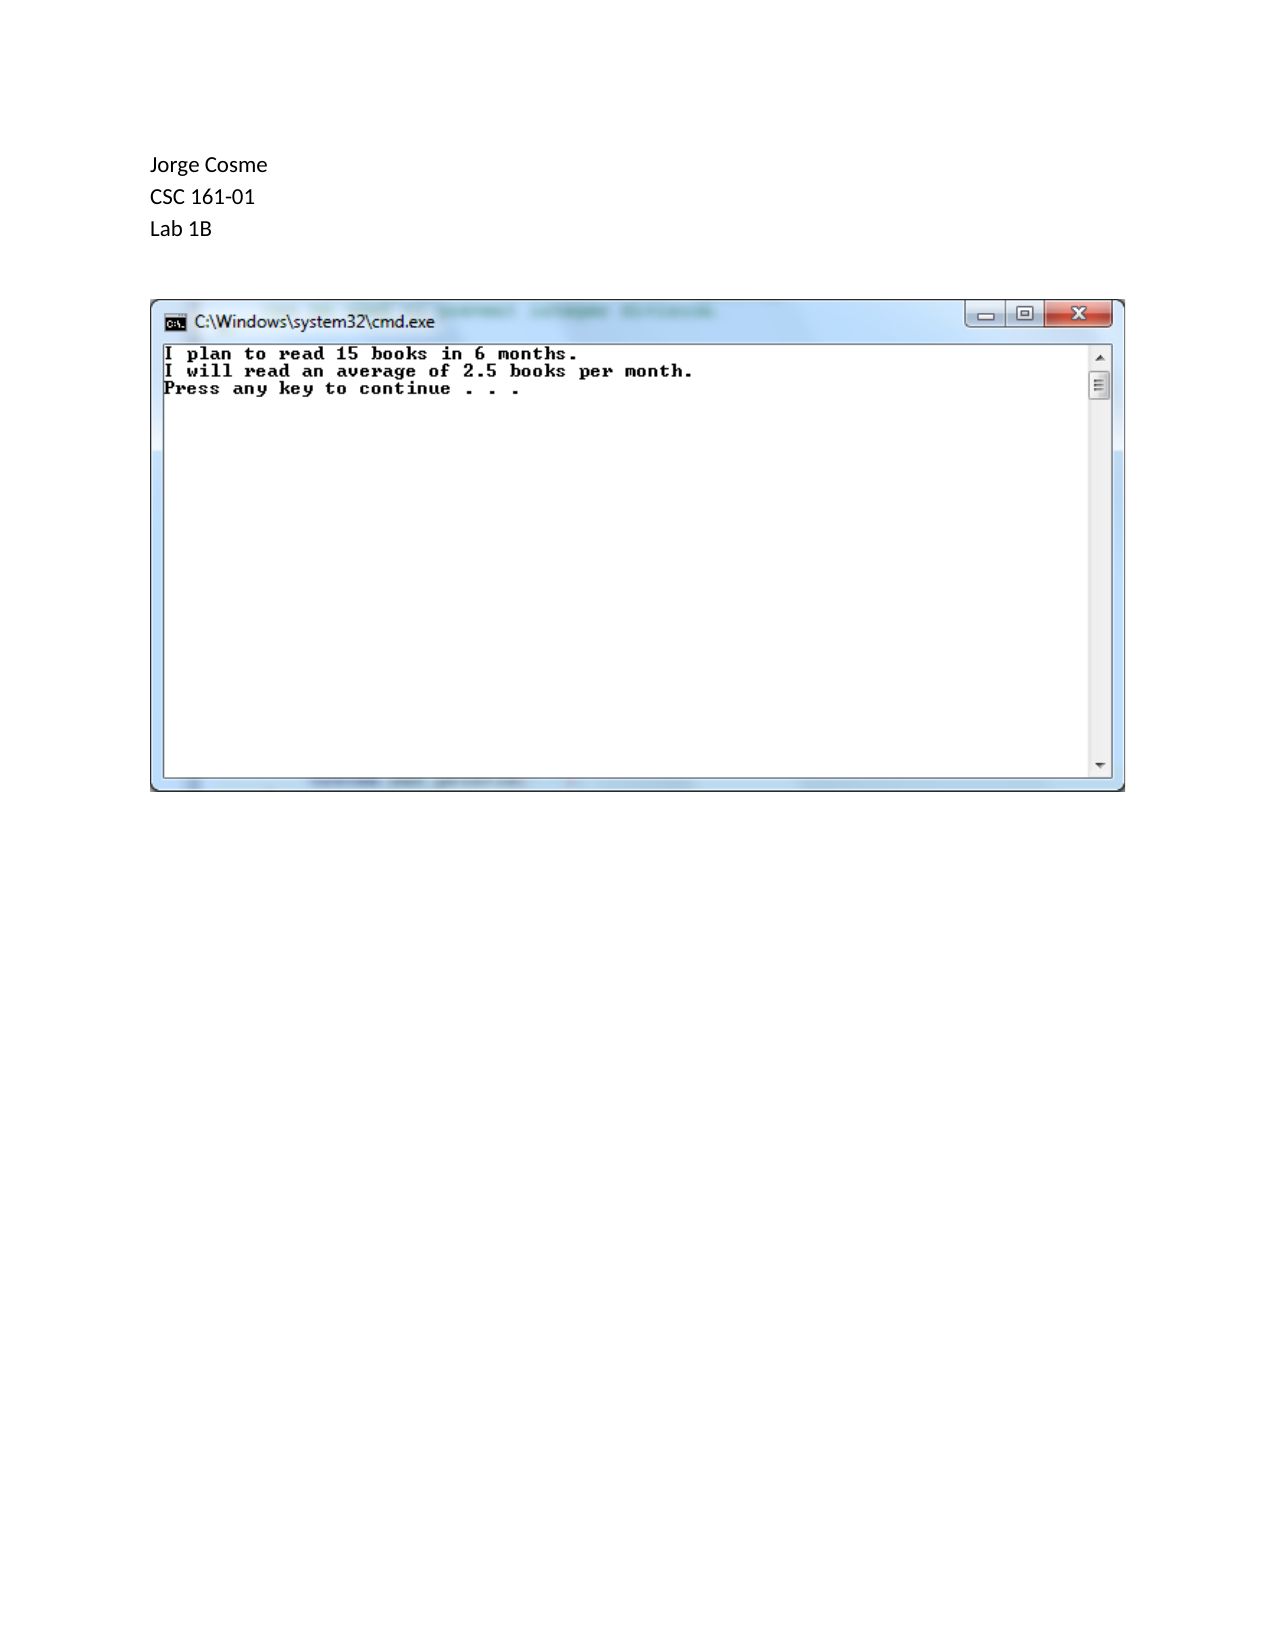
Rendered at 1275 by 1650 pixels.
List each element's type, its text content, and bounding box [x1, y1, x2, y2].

text Lab 1B [150, 214, 1125, 242]
text Jorge Cosme [150, 150, 1125, 178]
text CSC 161-01 [150, 182, 1125, 210]
picture [150, 299, 1125, 792]
